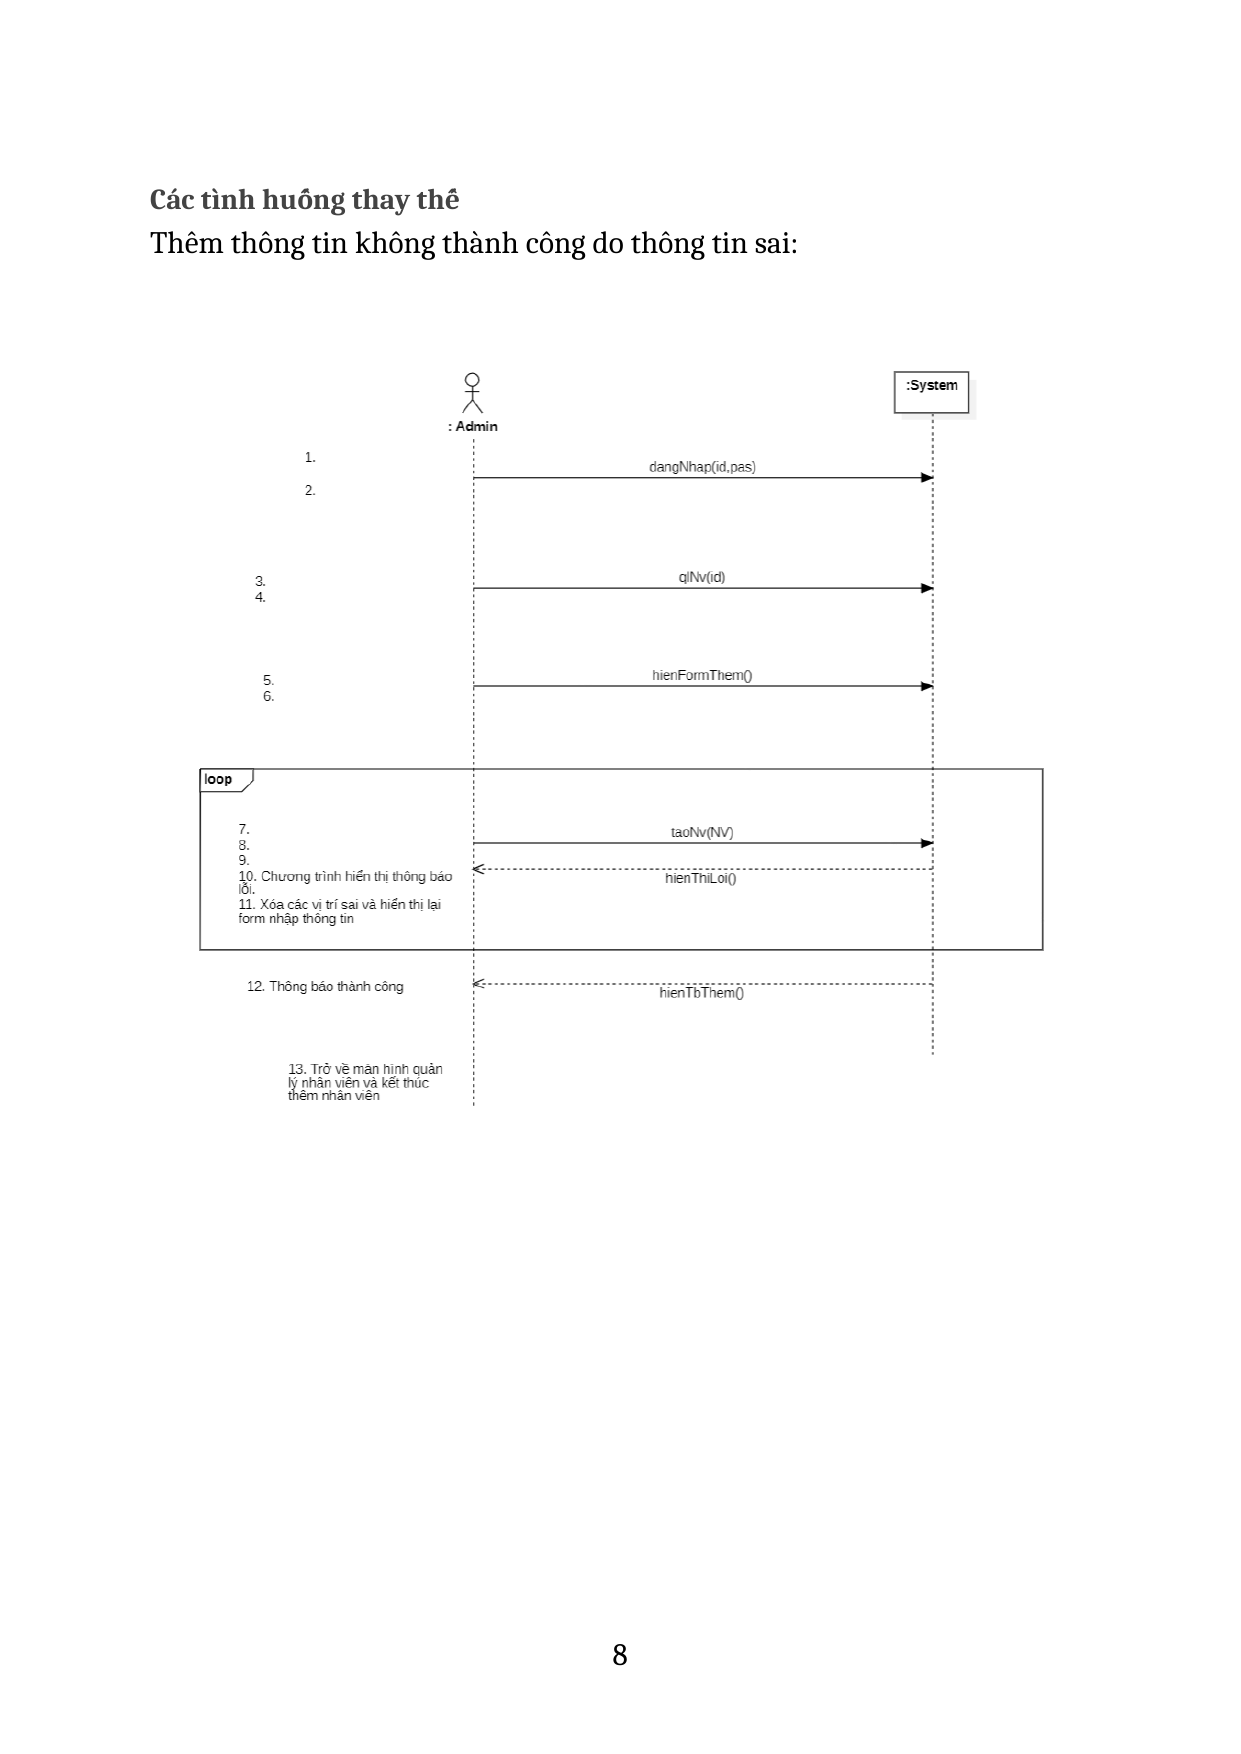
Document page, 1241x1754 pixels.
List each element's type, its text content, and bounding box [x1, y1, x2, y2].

picture [150, 348, 1091, 1143]
subtitle Các tình huống thay thế [150, 183, 1090, 217]
text Thêm thông tin không thành công do thông tin sai: [150, 225, 1090, 261]
